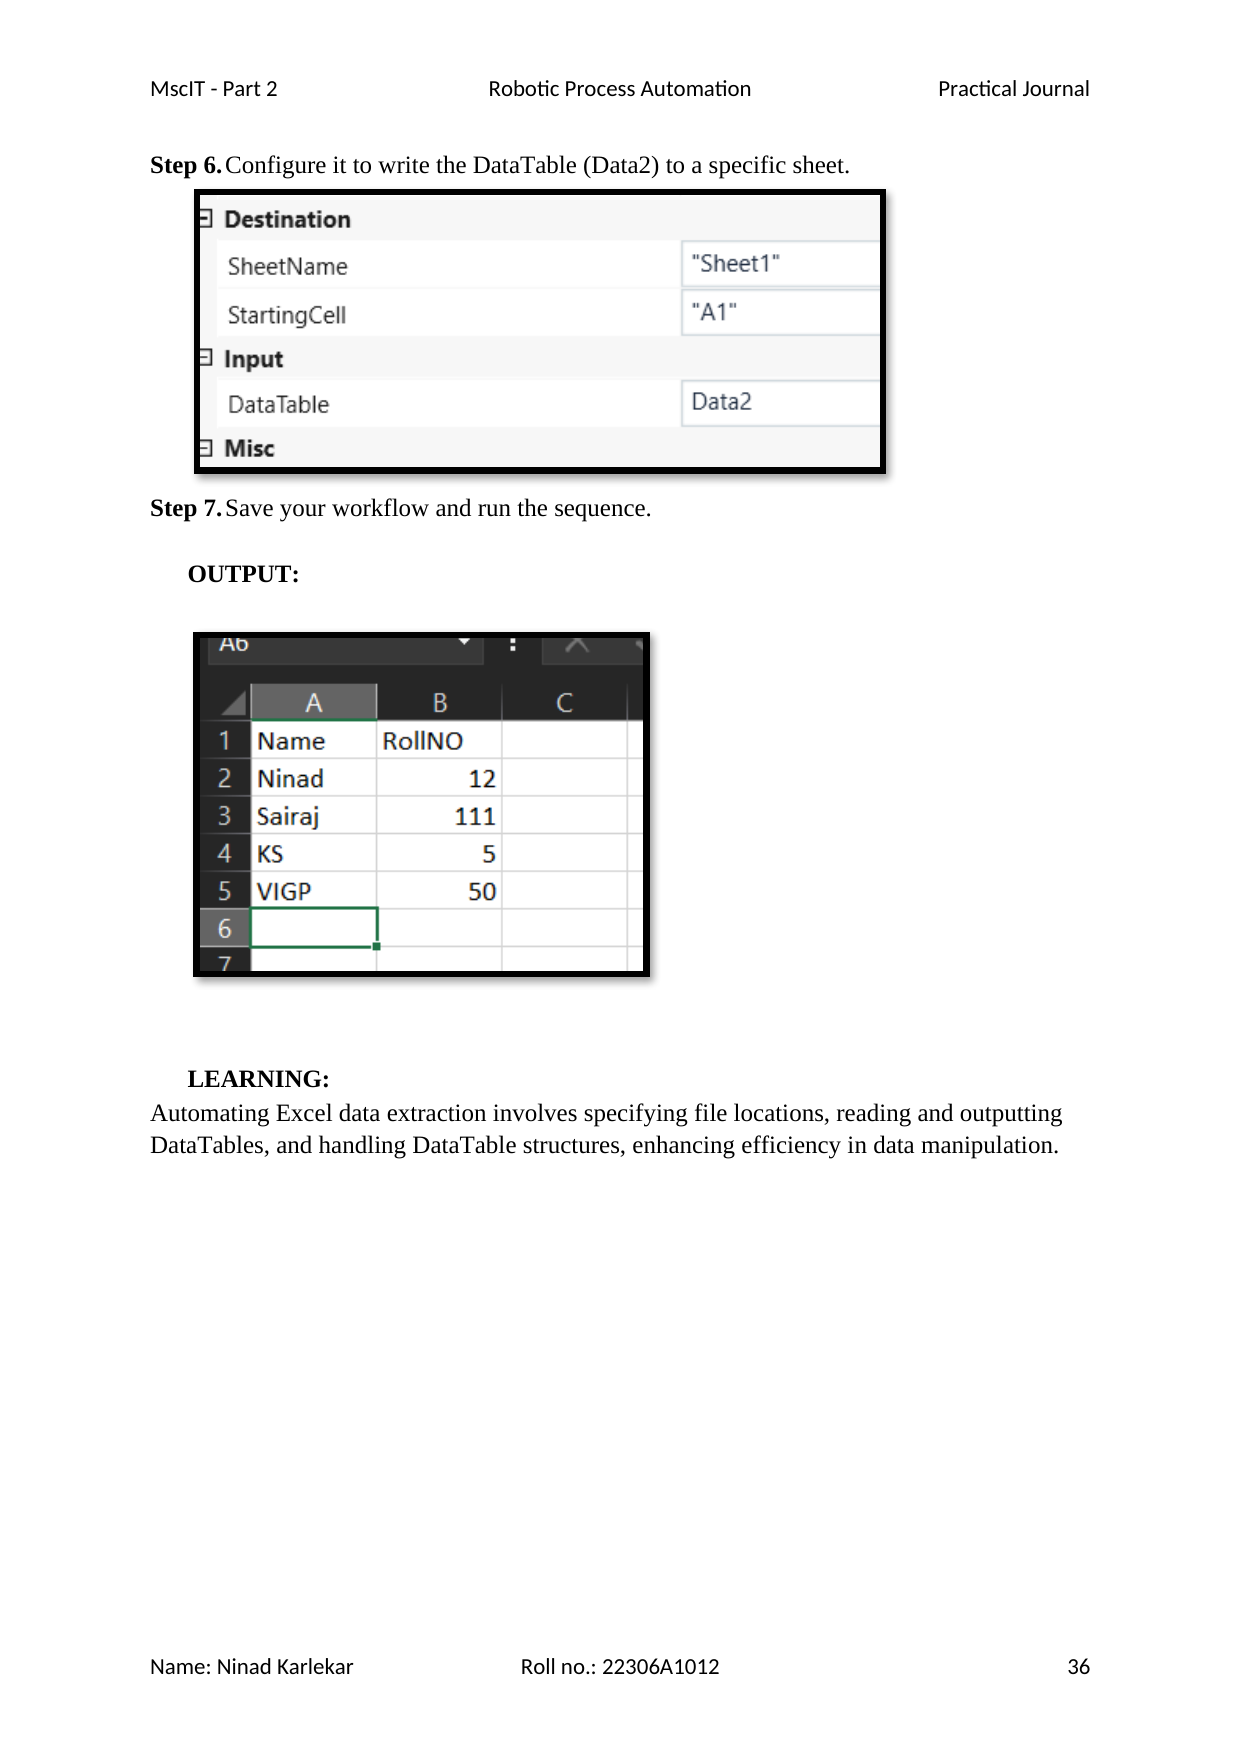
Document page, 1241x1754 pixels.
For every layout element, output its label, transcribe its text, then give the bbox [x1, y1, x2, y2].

text OUTPUT: [187, 559, 1090, 588]
picture [200, 195, 880, 467]
picture [200, 638, 643, 971]
text LEARNING: [187, 1064, 1090, 1093]
list Save your workflow and run the sequence. [150, 493, 1090, 522]
text Automating Excel data extraction involves specifying file locations, reading and outputting DataTables, and handling DataTable structures, enhancing efficiency in data manipulation. [150, 1098, 1090, 1159]
